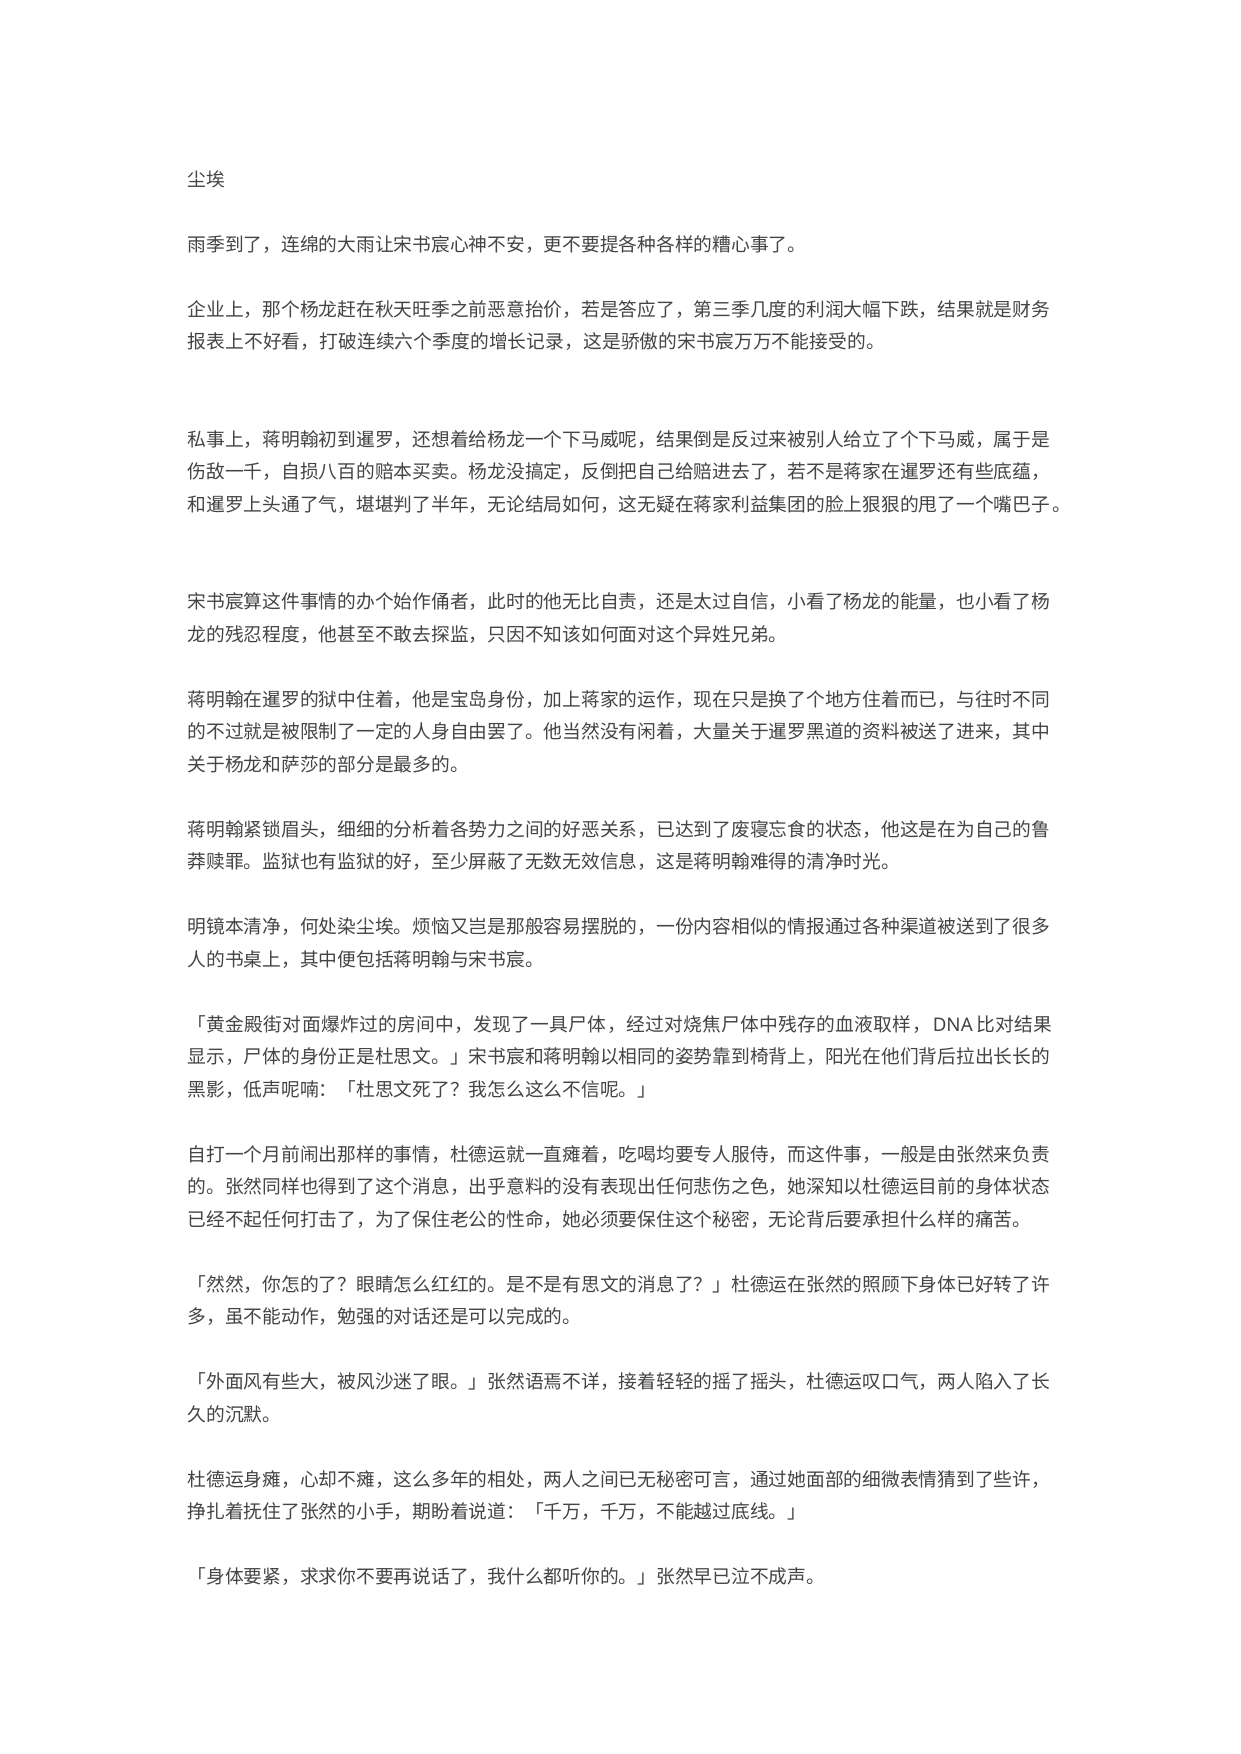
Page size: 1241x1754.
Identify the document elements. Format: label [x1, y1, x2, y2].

text [187, 162, 1053, 1592]
